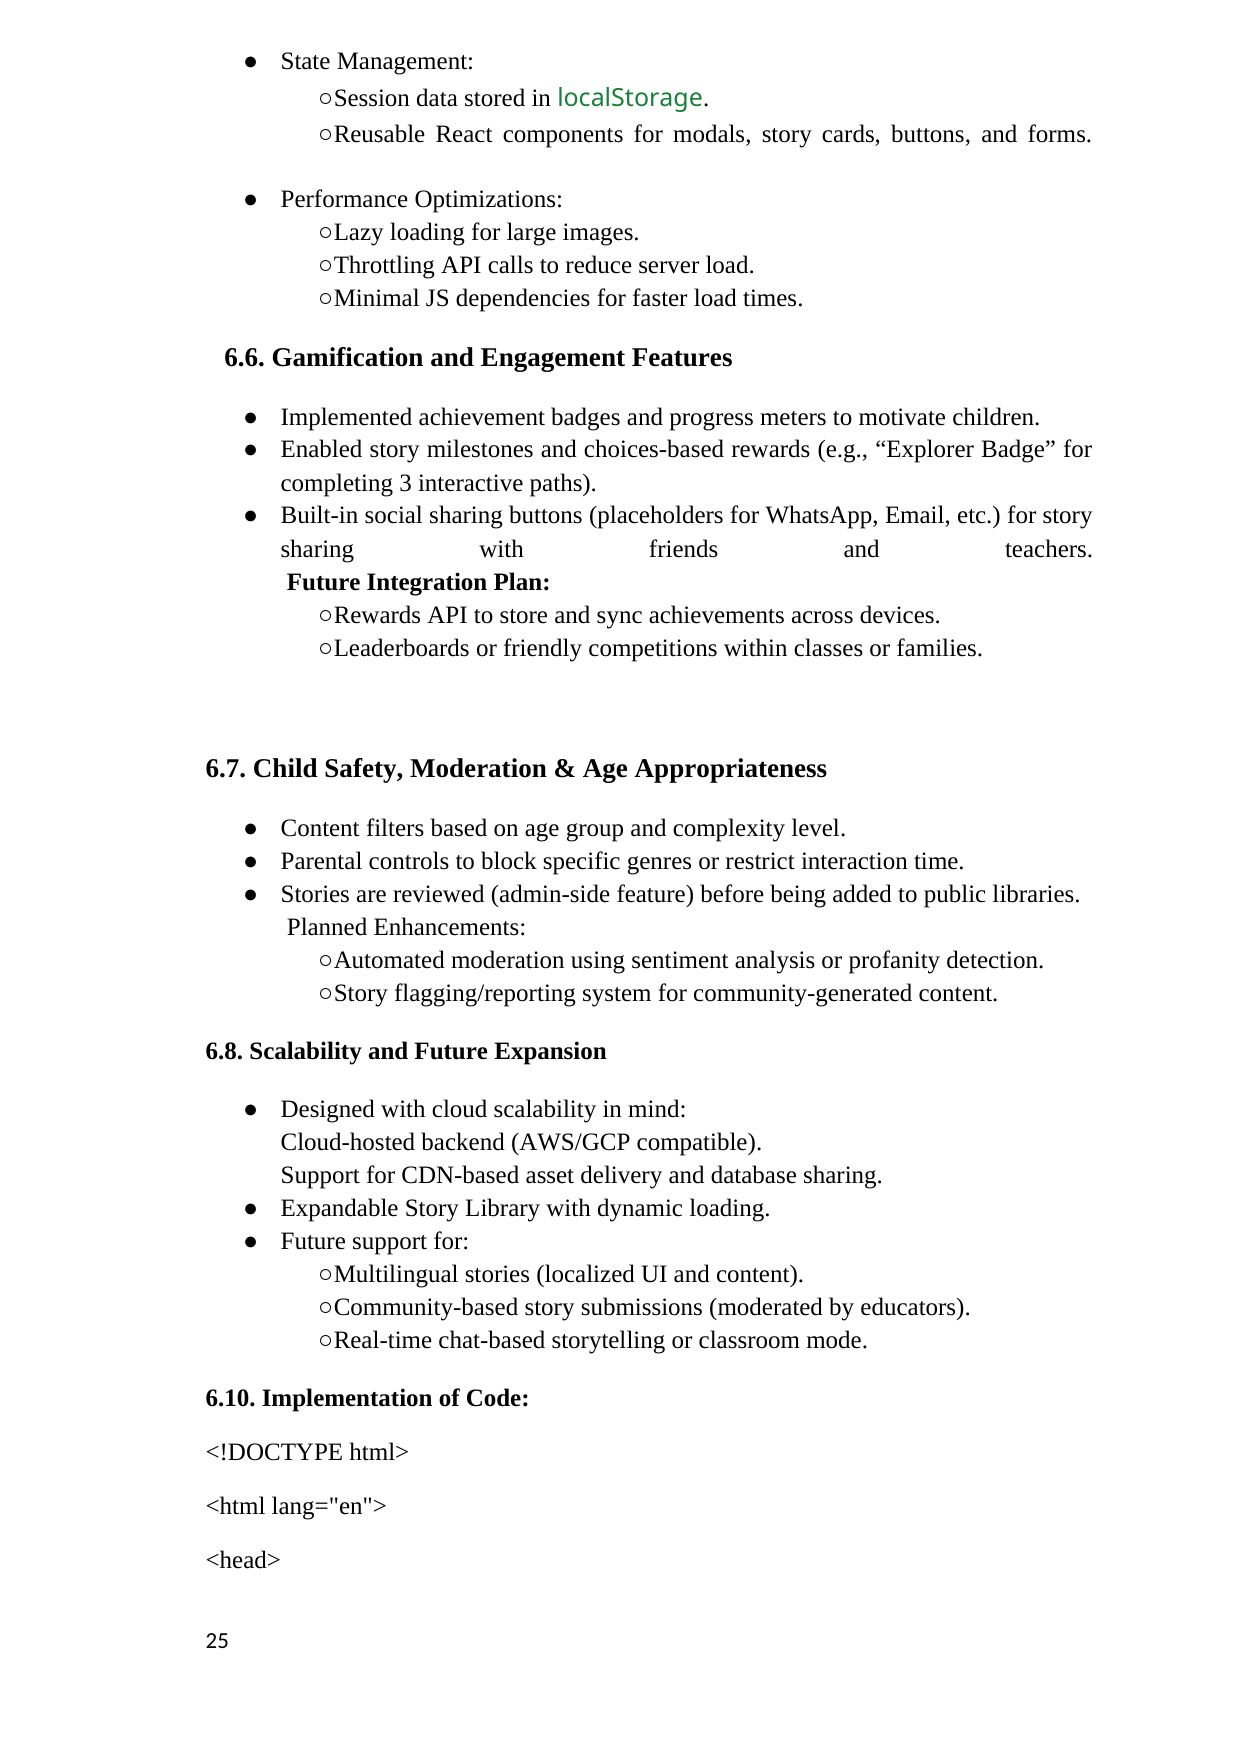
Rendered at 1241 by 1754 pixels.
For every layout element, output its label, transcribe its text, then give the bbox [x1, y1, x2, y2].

text 6.8. Scalability and Future Expansion [205, 1036, 1093, 1065]
list Content filters based on age group and complexity level. [243, 813, 1093, 842]
list Lazy loading for large images. [318, 217, 1093, 246]
list Real-time chat-based storytelling or classroom mode. [318, 1325, 1093, 1354]
text <head> [205, 1545, 1093, 1573]
list Leaderboards or friendly competitions within classes or families. [318, 633, 1093, 661]
list Automated moderation using sentiment analysis or profanity detection. [318, 945, 1093, 974]
text <html lang="en"> [205, 1491, 1093, 1519]
list Enabled story milestones and choices-based rewards (e.g., “Explorer Badge” for completing 3 interactive paths). [243, 434, 1093, 496]
list Implemented achievement badges and progress meters to motivate children. [243, 402, 1093, 430]
list Multilingual stories (localized UI and content). [318, 1259, 1093, 1288]
list Designed with cloud scalability in mind: Cloud-hosted backend (AWS/GCP compatible). Support for CDN-based asset delivery and database sharing. [243, 1094, 1093, 1189]
list Story flagging/reporting system for community-generated content. [318, 978, 1093, 1007]
list Throttling API calls to reduce server load. [318, 250, 1093, 278]
text <!DOCTYPE html> [205, 1437, 1093, 1466]
list Community-based story submissions (moderated by educators). [318, 1292, 1093, 1321]
list Stories are reviewed (admin-side feature) before being added to public libraries. Planned Enhancements: [243, 879, 1093, 941]
list Minimal JS dependencies for faster load times. [318, 283, 1093, 312]
list Rewards API to store and sync achievements across devices. [318, 600, 1093, 628]
list Parental controls to block specific genres or restrict interaction time. [243, 846, 1093, 874]
subtitle 6.7. Child Safety, Moderation & Age Appropriateness [205, 752, 1093, 783]
list Session data stored in localStorage. [318, 79, 1093, 113]
text 6.10. Implementation of Code: [205, 1383, 1093, 1412]
list Future support for: [243, 1226, 1093, 1255]
list Performance Optimizations: [243, 184, 1093, 212]
list Built-in social sharing buttons (placeholders for WhatsApp, Email, etc.) for story sharing with friends and teachers. Future Integration Plan: [243, 501, 1093, 595]
text 6.6. Gamification and Engagement Features [205, 341, 1093, 372]
list Expandable Story Library with dynamic loading. [243, 1193, 1093, 1222]
list State Management: [243, 46, 1093, 75]
list Reusable React components for modals, story cards, buttons, and forms. [318, 119, 1093, 179]
